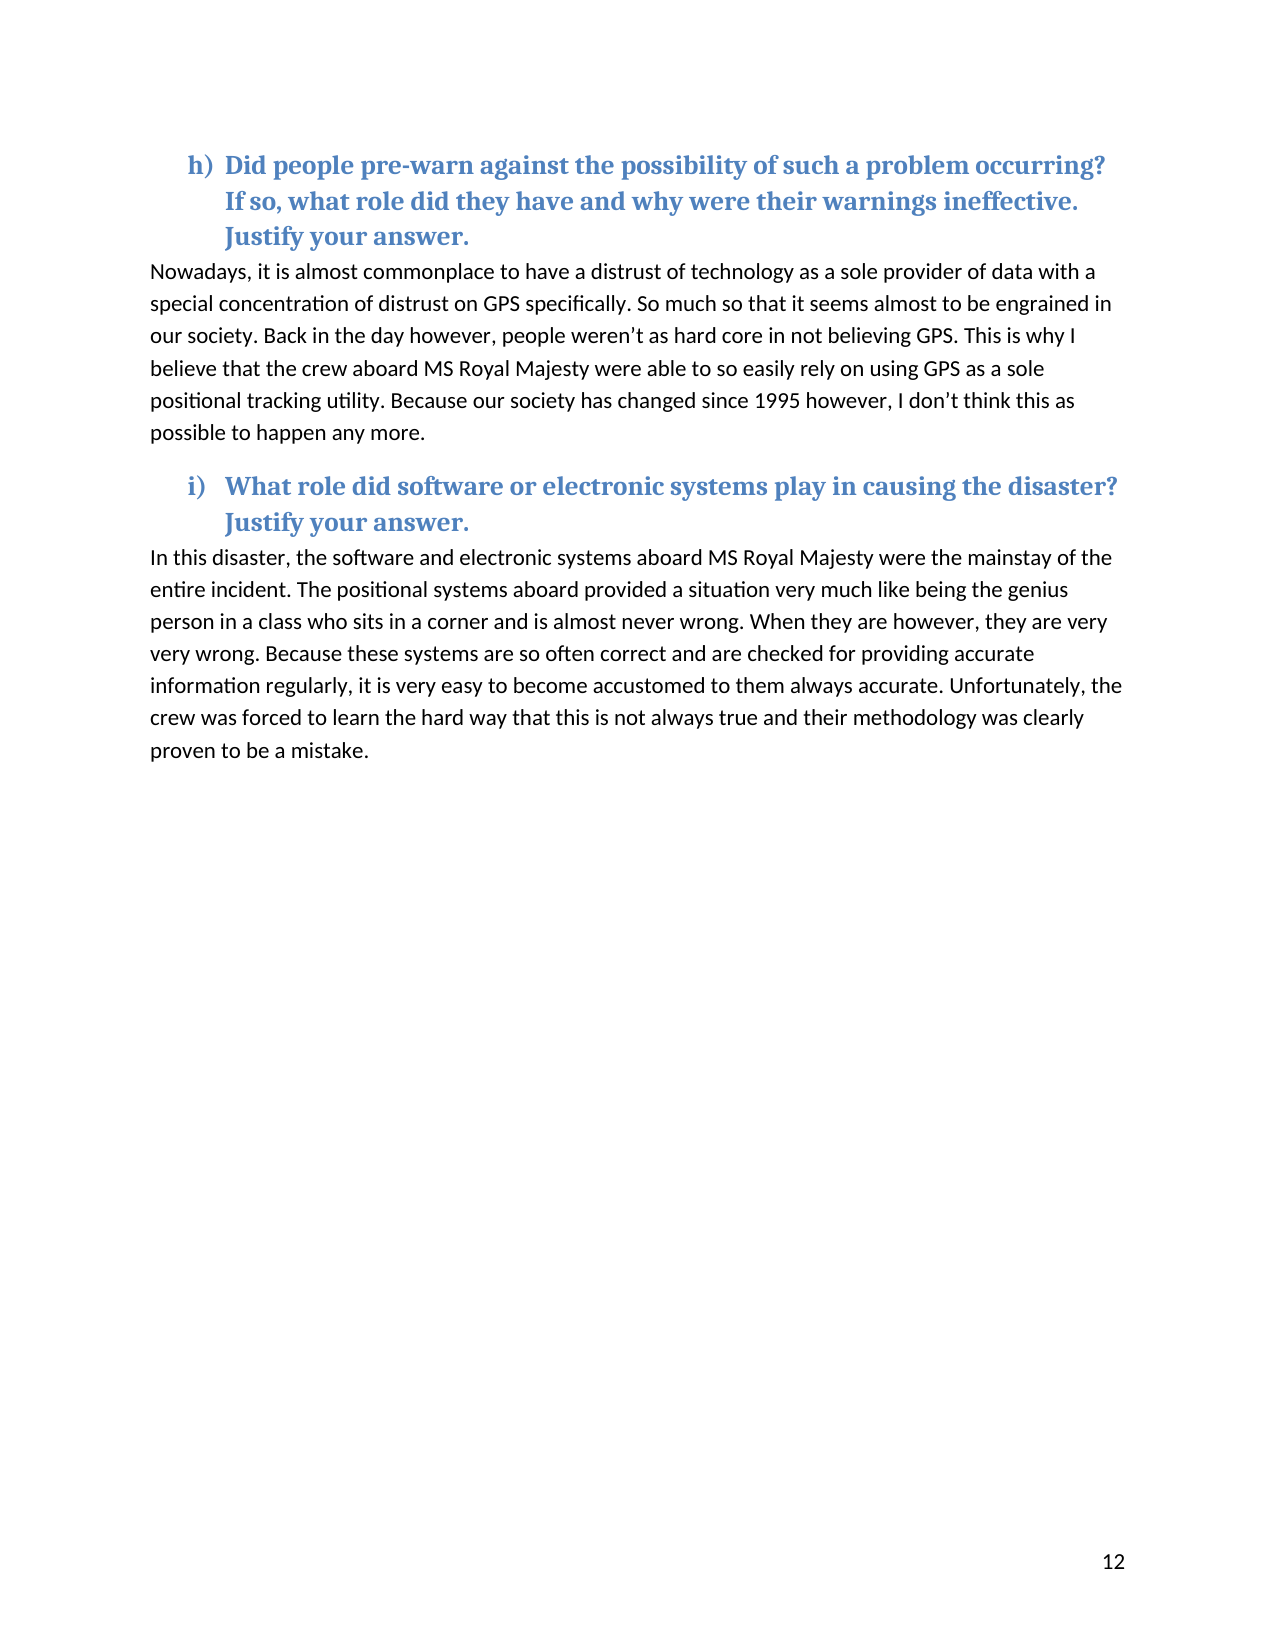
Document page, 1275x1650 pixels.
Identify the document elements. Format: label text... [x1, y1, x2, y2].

subtitle Did people pre-warn against the possibility of such a problem occurring? If so, what role did they have and why were their warnings ineffective. Justify your answer. [187, 150, 1125, 253]
subtitle What role did software or electronic systems play in causing the disaster? Justify your answer. [187, 471, 1125, 538]
text In this disaster, the software and electronic systems aboard MS Royal Majesty were the mainstay of the entire incident. The positional systems aboard provided a situation very much like being the genius person in a class who sits in a corner and is almost never wrong. When they are however, they are very very wrong. Because these systems are so often correct and are checked for providing accurate information regularly, it is very easy to become accustomed to them always accurate. Unfortunately, the crew was forced to learn the hard way that this is not always true and their methodology was clearly proven to be a mistake. [150, 543, 1125, 764]
text Nowadays, it is almost commonplace to have a distrust of technology as a sole provider of data with a special concentration of distrust on GPS specifically. So much so that it seems almost to be engrained in our society. Back in the day however, people weren’t as hard core in not believing GPS. This is why I believe that the crew aboard MS Royal Majesty were able to so easily rely on using GPS as a sole positional tracking utility. Because our society has changed since 1995 however, I don’t think this as possible to happen any more. [150, 257, 1125, 446]
